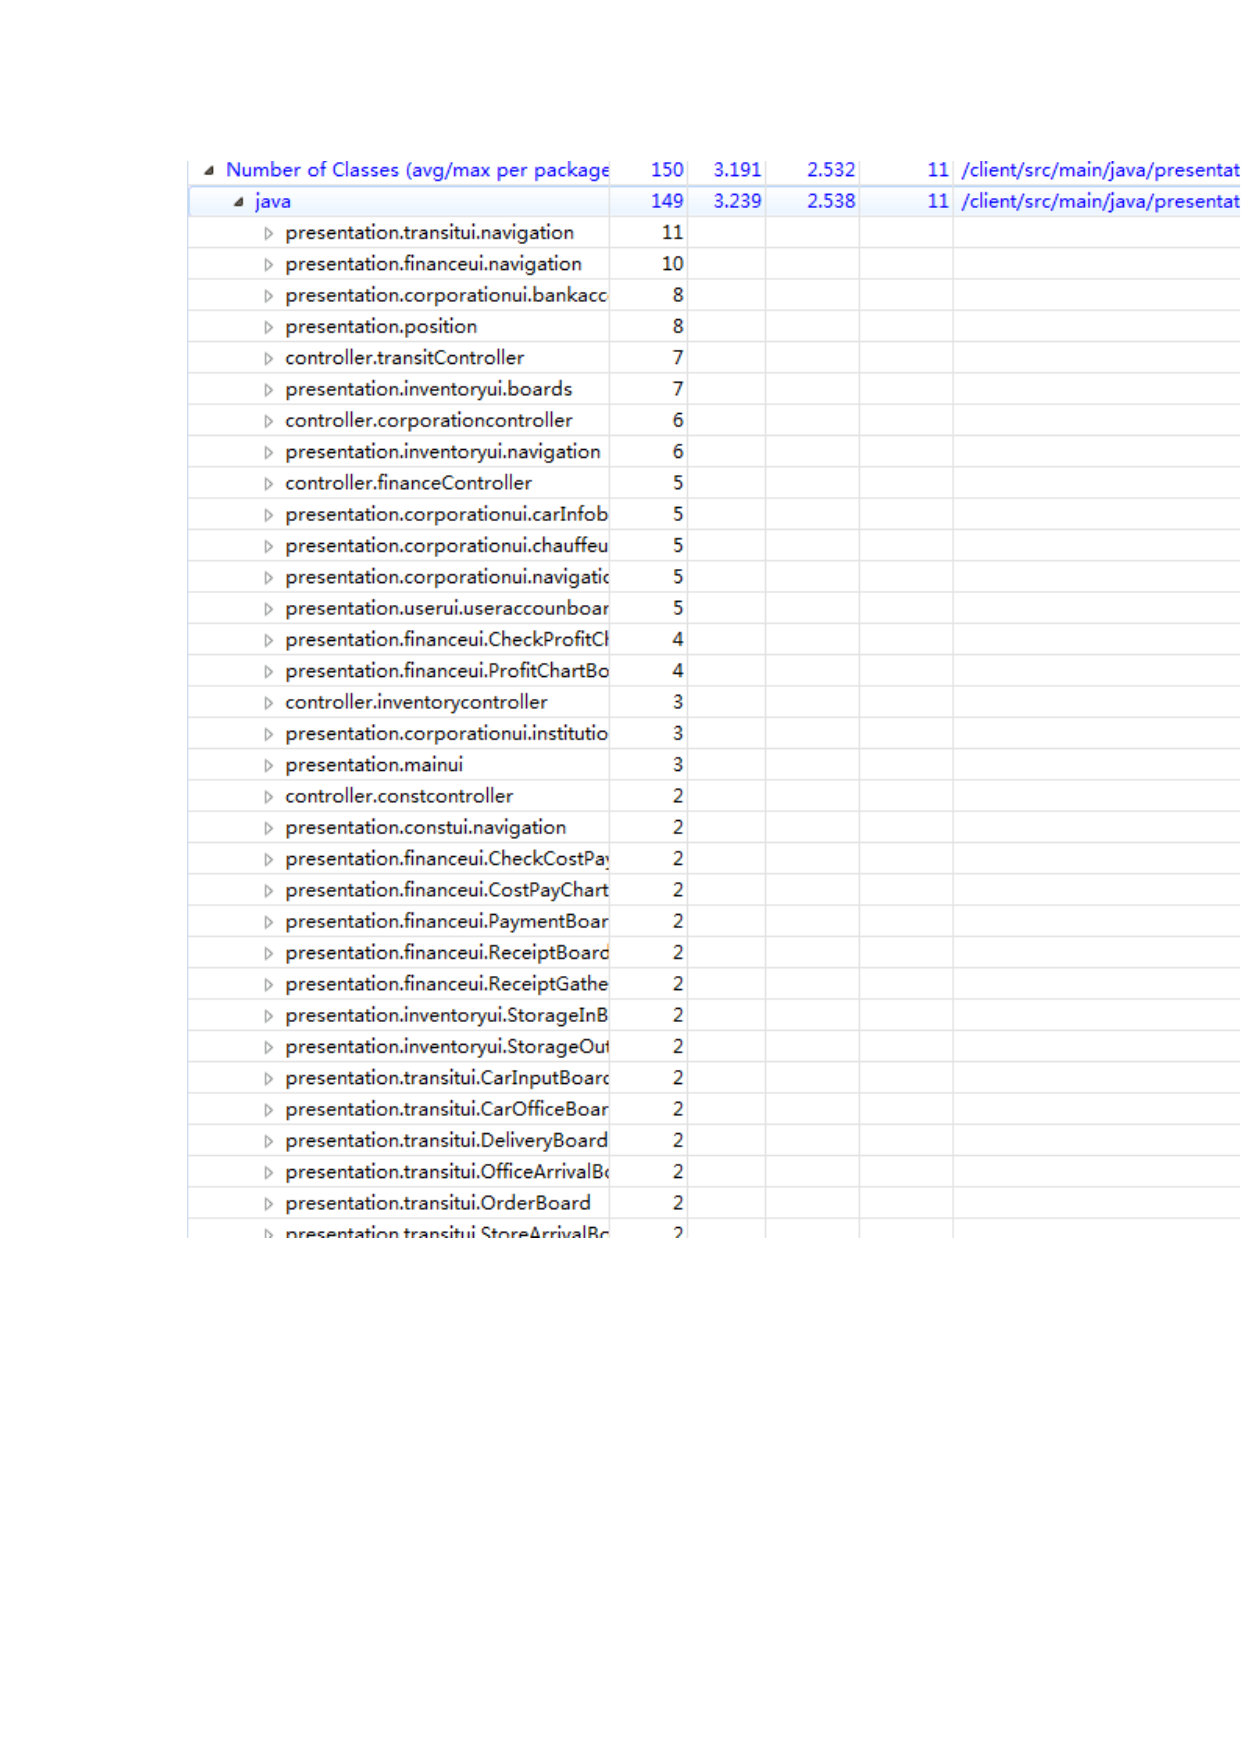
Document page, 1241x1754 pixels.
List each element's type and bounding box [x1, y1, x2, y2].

picture [187, 161, 1241, 1238]
